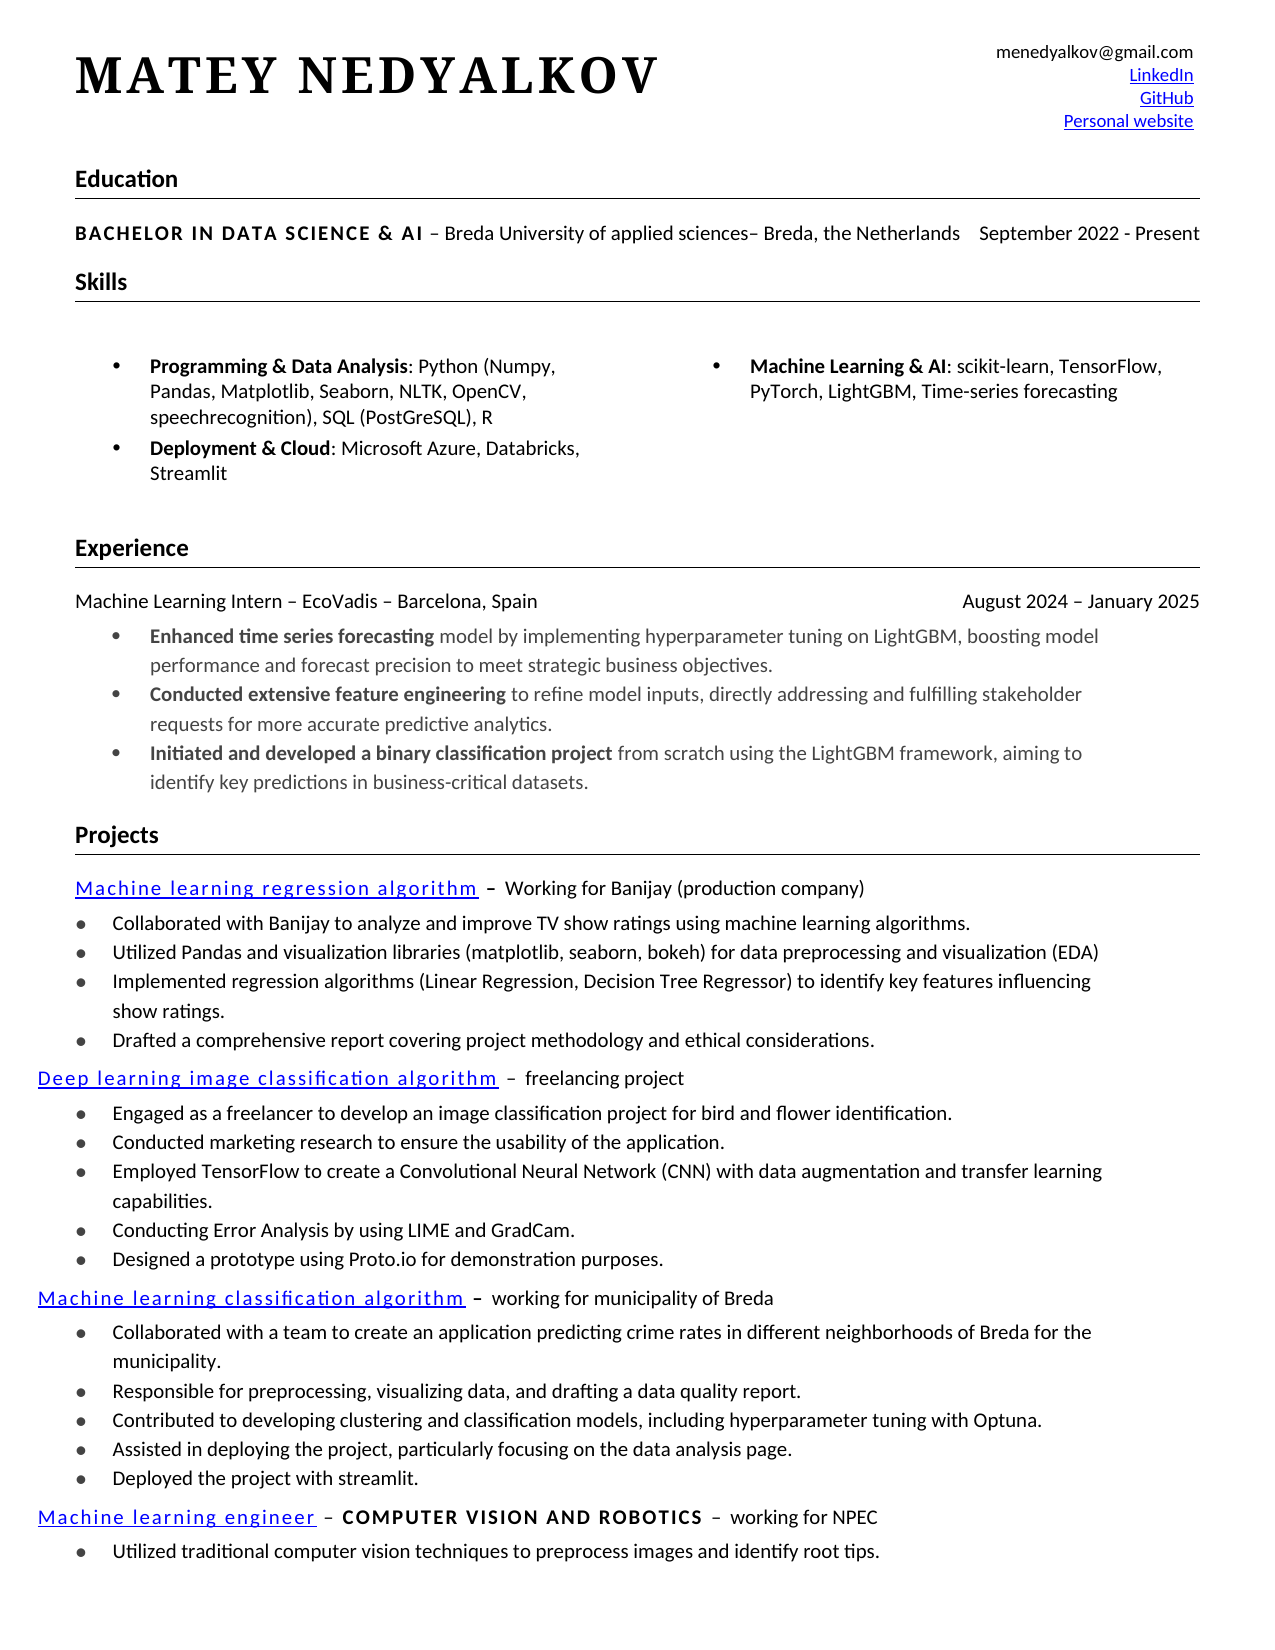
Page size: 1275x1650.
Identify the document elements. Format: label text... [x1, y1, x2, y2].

list Conducting Error Analysis by using LIME and GradCam. [75, 1217, 1117, 1242]
list Designed a prototype using Proto.io for demonstration purposes. [75, 1246, 1117, 1272]
list Collaborated with Banijay to analyze and improve TV show ratings using machine learning algorithms. [75, 910, 1117, 936]
list Machine Learning & AI: scikit-learn, TensorFlow, PyTorch, LightGBM, Time-series forecasting [712, 352, 1200, 404]
list Conducted extensive feature engineering to refine model inputs, directly addressing and fulfilling stakeholder requests for more accurate predictive analytics. [112, 682, 1117, 736]
list Deployment & Cloud: Microsoft Azure, Databricks, Streamlit [112, 433, 600, 486]
list Initiated and developed a binary classification project from scratch using the LightGBM framework, aiming to identify key predictions in business-critical datasets. [112, 740, 1117, 794]
text Machine learning classification algorithm – working for municipality of Breda [38, 1285, 1209, 1310]
list Assisted in deploying the project, particularly focusing on the data analysis page. [75, 1436, 1117, 1462]
table_header menedyalkov@gmail.com LinkedIn GitHub Personal website [675, 30, 1199, 142]
list Contributed to developing clustering and classification models, including hyperparameter tuning with Optuna. [75, 1407, 1117, 1432]
text Bachelor in Data science & AI – Breda University of applied sciences– Breda, the Netherlands September 2022 - Present [75, 220, 1200, 245]
text Machine learning engineer – cOmputer vision and robotics – working for NPEC [38, 1504, 1117, 1529]
list Utilized Pandas and visualization libraries (matplotlib, seaborn, bokeh) for data preprocessing and visualization (EDA) [75, 939, 1117, 965]
list Collaborated with a team to create an application predicting crime rates in different neighborhoods of Breda for the municipality. [75, 1319, 1117, 1374]
list Drafted a comprehensive report covering project methodology and ethical considerations. [75, 1027, 1117, 1052]
list Utilized traditional computer vision techniques to preprocess images and identify root tips. [75, 1539, 1117, 1564]
list Implemented regression algorithms (Linear Regression, Decision Tree Regressor) to identify key features influencing show ratings. [75, 969, 1117, 1023]
text Machine learning regression algorithm – Working for Banijay (production company) [75, 876, 1209, 901]
list Enhanced time series forecasting model by implementing hyperparameter tuning on LightGBM, boosting model performance and forecast precision to meet strategic business objectives. [112, 623, 1117, 678]
list Employed TensorFlow to create a Convolutional Neural Network (CNN) with data augmentation and transfer learning capabilities. [75, 1159, 1117, 1213]
list Responsible for preprocessing, visualizing data, and drafting a data quality report. [75, 1378, 1117, 1403]
subtitle Projects [75, 819, 1200, 854]
table_header Matey Nedyalkov [75, 30, 675, 142]
subtitle Skills [75, 266, 1200, 301]
list Conducted marketing research to ensure the usability of the application. [75, 1129, 1117, 1155]
subtitle Education [75, 163, 1200, 198]
text Machine Learning Intern – EcoVadis – Barcelona, Spain August 2024 – January 2025 [75, 588, 1200, 614]
list Engaged as a freelancer to develop an image classification project for bird and flower identification. [75, 1100, 1117, 1126]
list Programming & Data Analysis: Python (Numpy, Pandas, Matplotlib, Seaborn, NLTK, OpenCV, speechrecognition), SQL (PostGreSQL), R [112, 352, 600, 429]
text Deep learning image classification algorithm – freelancing project [38, 1066, 1209, 1091]
list Deployed the project with streamlit. [75, 1465, 1117, 1491]
subtitle Experience [75, 532, 1200, 567]
